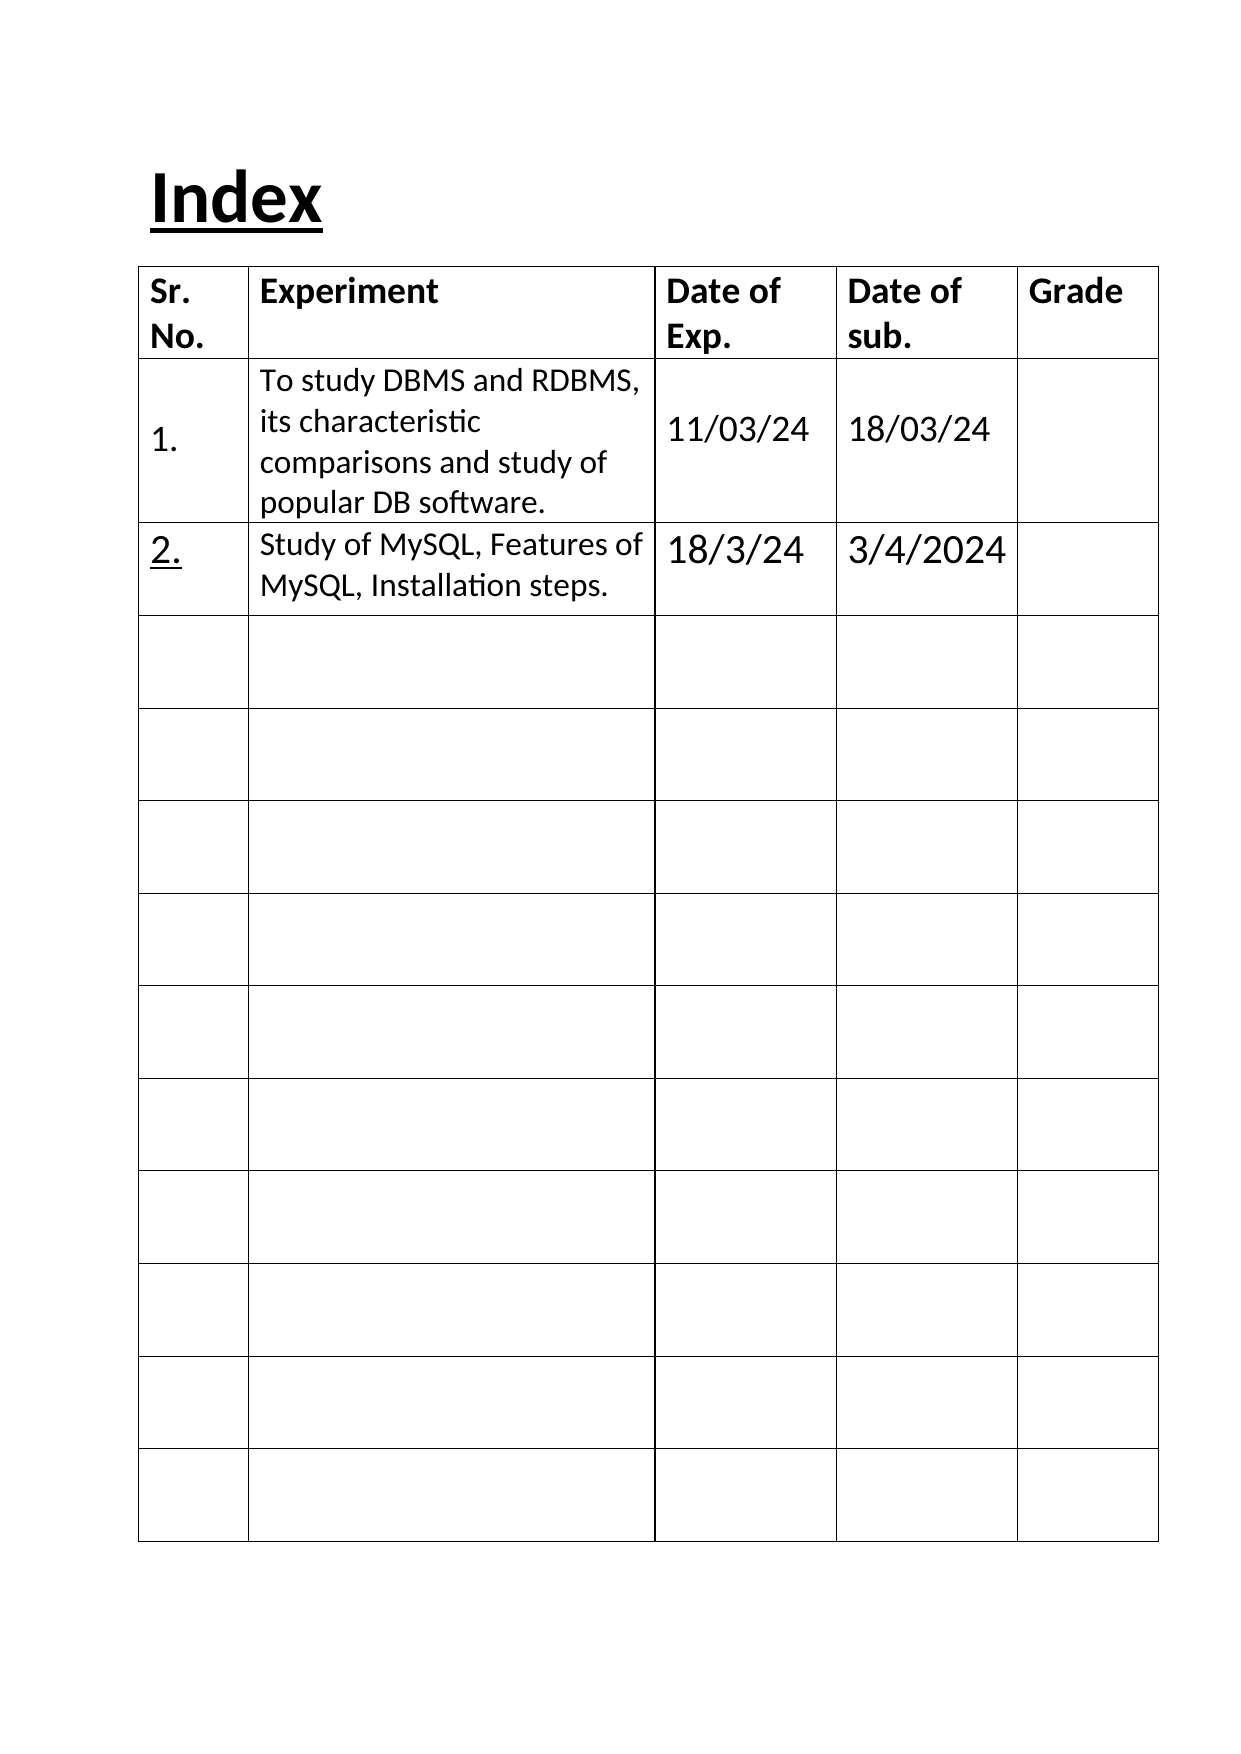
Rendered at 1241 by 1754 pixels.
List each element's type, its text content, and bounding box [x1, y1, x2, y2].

table_cell [139, 1171, 248, 1263]
table_cell [656, 801, 836, 893]
table_cell To study DBMS and RDBMS, its characteristic comparisons and study of popular DB software. [249, 359, 654, 522]
table_cell [249, 801, 654, 893]
table_cell 18/03/24 [837, 359, 1017, 522]
table_cell [139, 709, 248, 800]
table_cell [139, 986, 248, 1078]
table_cell [1018, 359, 1158, 522]
table_cell [837, 894, 1017, 985]
table_cell [139, 1449, 248, 1541]
table_cell [837, 801, 1017, 893]
table_cell [837, 1357, 1017, 1448]
table_cell [249, 1449, 654, 1541]
table_cell [1018, 1079, 1158, 1170]
text Index [150, 150, 1090, 242]
table_cell [837, 1171, 1017, 1263]
table_cell 18/3/24 [656, 523, 836, 615]
table_header Date of sub. [837, 267, 1017, 358]
table_cell [139, 894, 248, 985]
table_cell [1018, 801, 1158, 893]
table_header Grade [1018, 267, 1158, 358]
table_cell [139, 1357, 248, 1448]
table_cell 11/03/24 [656, 359, 836, 522]
table_cell [837, 709, 1017, 800]
table_cell [249, 616, 654, 707]
table_cell [656, 1264, 836, 1356]
table_cell [1018, 1171, 1158, 1263]
table_cell [139, 1079, 248, 1170]
table_header Experiment [249, 267, 654, 358]
table_cell [1018, 1449, 1158, 1541]
table_cell [139, 1264, 248, 1356]
table_cell [656, 1449, 836, 1541]
table_cell [837, 1264, 1017, 1356]
table_cell [656, 709, 836, 800]
table_cell [1018, 616, 1158, 707]
table_cell [249, 709, 654, 800]
table_cell [837, 1449, 1017, 1541]
table_cell [1018, 1357, 1158, 1448]
table_cell [656, 894, 836, 985]
table_cell [656, 986, 836, 1078]
table_cell [249, 1171, 654, 1263]
table_header Date of Exp. [656, 267, 836, 358]
table_header Sr. No. [139, 267, 248, 358]
table_cell [656, 1171, 836, 1263]
table_cell [249, 1264, 654, 1356]
table_cell 2. [139, 523, 248, 615]
table_cell [1018, 986, 1158, 1078]
table_cell [1018, 709, 1158, 800]
table_cell [139, 801, 248, 893]
table_cell [1018, 894, 1158, 985]
table_cell [1018, 1264, 1158, 1356]
table_cell Study of MySQL, Features of MySQL, Installation steps. [249, 523, 654, 615]
table_cell [249, 1357, 654, 1448]
table_cell [656, 616, 836, 707]
table_cell [837, 616, 1017, 707]
table_cell [249, 894, 654, 985]
table_cell [837, 1079, 1017, 1170]
table_cell 3/4/2024 [837, 523, 1017, 615]
table_cell [139, 616, 248, 707]
table_cell [837, 986, 1017, 1078]
table_cell [656, 1357, 836, 1448]
table_cell 1. [139, 359, 248, 522]
table_cell [656, 1079, 836, 1170]
table_cell [249, 1079, 654, 1170]
table_cell [1018, 523, 1158, 615]
table_cell [249, 986, 654, 1078]
